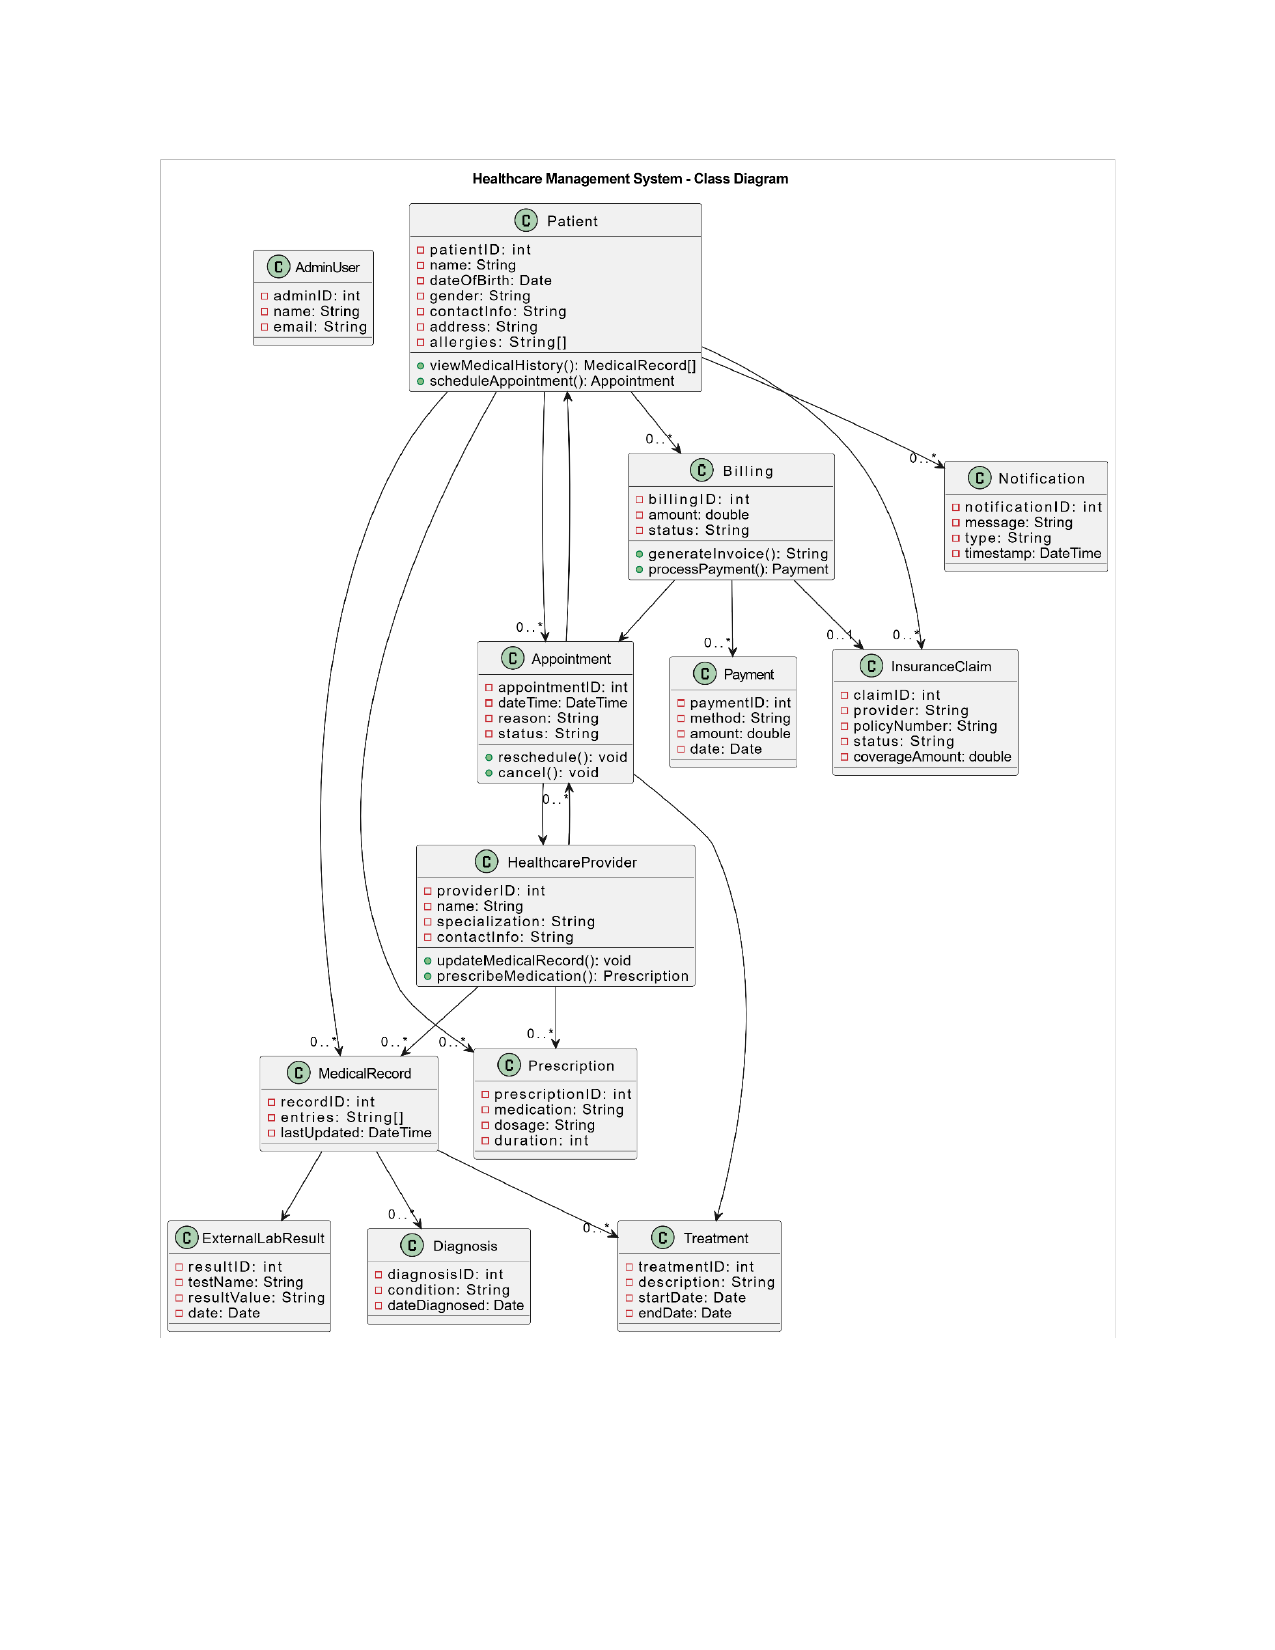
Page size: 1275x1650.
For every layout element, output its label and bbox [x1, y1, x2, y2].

picture [150, 150, 1125, 1348]
